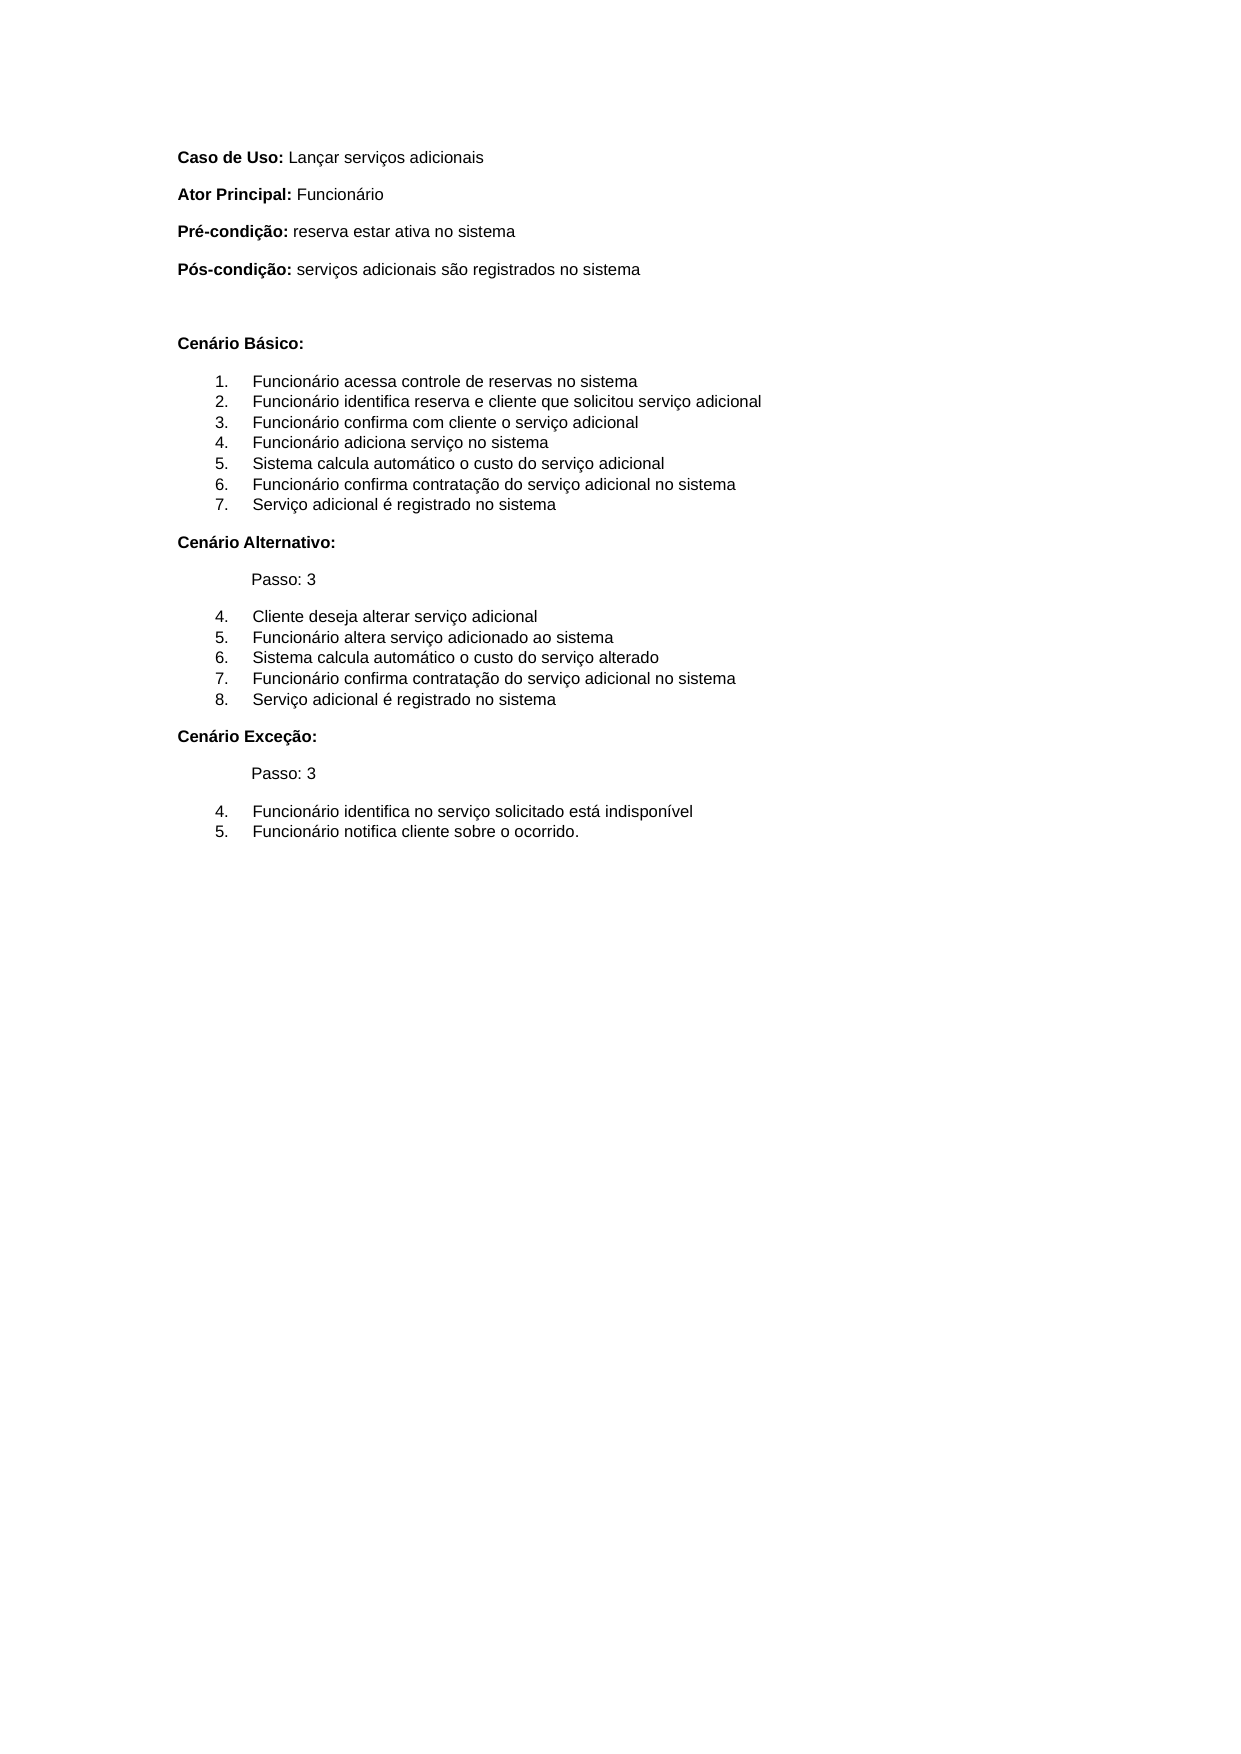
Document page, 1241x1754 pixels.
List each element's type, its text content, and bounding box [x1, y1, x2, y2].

text Pré-condição: reserva estar ativa no sistema [177, 222, 1063, 241]
list Serviço adicional é registrado no sistema [215, 689, 1063, 709]
text Caso de Uso: Lançar serviços adicionais [177, 148, 1063, 167]
list Funcionário confirma com cliente o serviço adicional [215, 413, 1063, 432]
list Serviço adicional é registrado no sistema [215, 495, 1063, 514]
list Funcionário confirma contratação do serviço adicional no sistema [215, 474, 1063, 494]
text Pós-condição: serviços adicionais são registrados no sistema [177, 259, 1063, 279]
list Funcionário adiciona serviço no sistema [215, 433, 1063, 452]
text Cenário Básico: [177, 334, 1063, 353]
list Funcionário confirma contratação do serviço adicional no sistema [215, 669, 1063, 688]
text Ator Principal: Funcionário [177, 185, 1063, 204]
list Sistema calcula automático o custo do serviço alterado [215, 648, 1063, 667]
text Cenário Exceção: [177, 727, 1063, 746]
list Funcionário notifica cliente sobre o ocorrido. [215, 822, 1063, 841]
text Passo: 3 [177, 764, 1063, 783]
list Cliente deseja alterar serviço adicional [215, 607, 1063, 626]
list Funcionário identifica no serviço solicitado está indisponível [215, 801, 1063, 821]
text Cenário Alternativo: [177, 532, 1063, 552]
list Funcionário identifica reserva e cliente que solicitou serviço adicional [215, 392, 1063, 411]
text Passo: 3 [177, 570, 1063, 589]
list Sistema calcula automático o custo do serviço adicional [215, 454, 1063, 473]
list Funcionário altera serviço adicionado ao sistema [215, 628, 1063, 647]
list Funcionário acessa controle de reservas no sistema [215, 371, 1063, 391]
